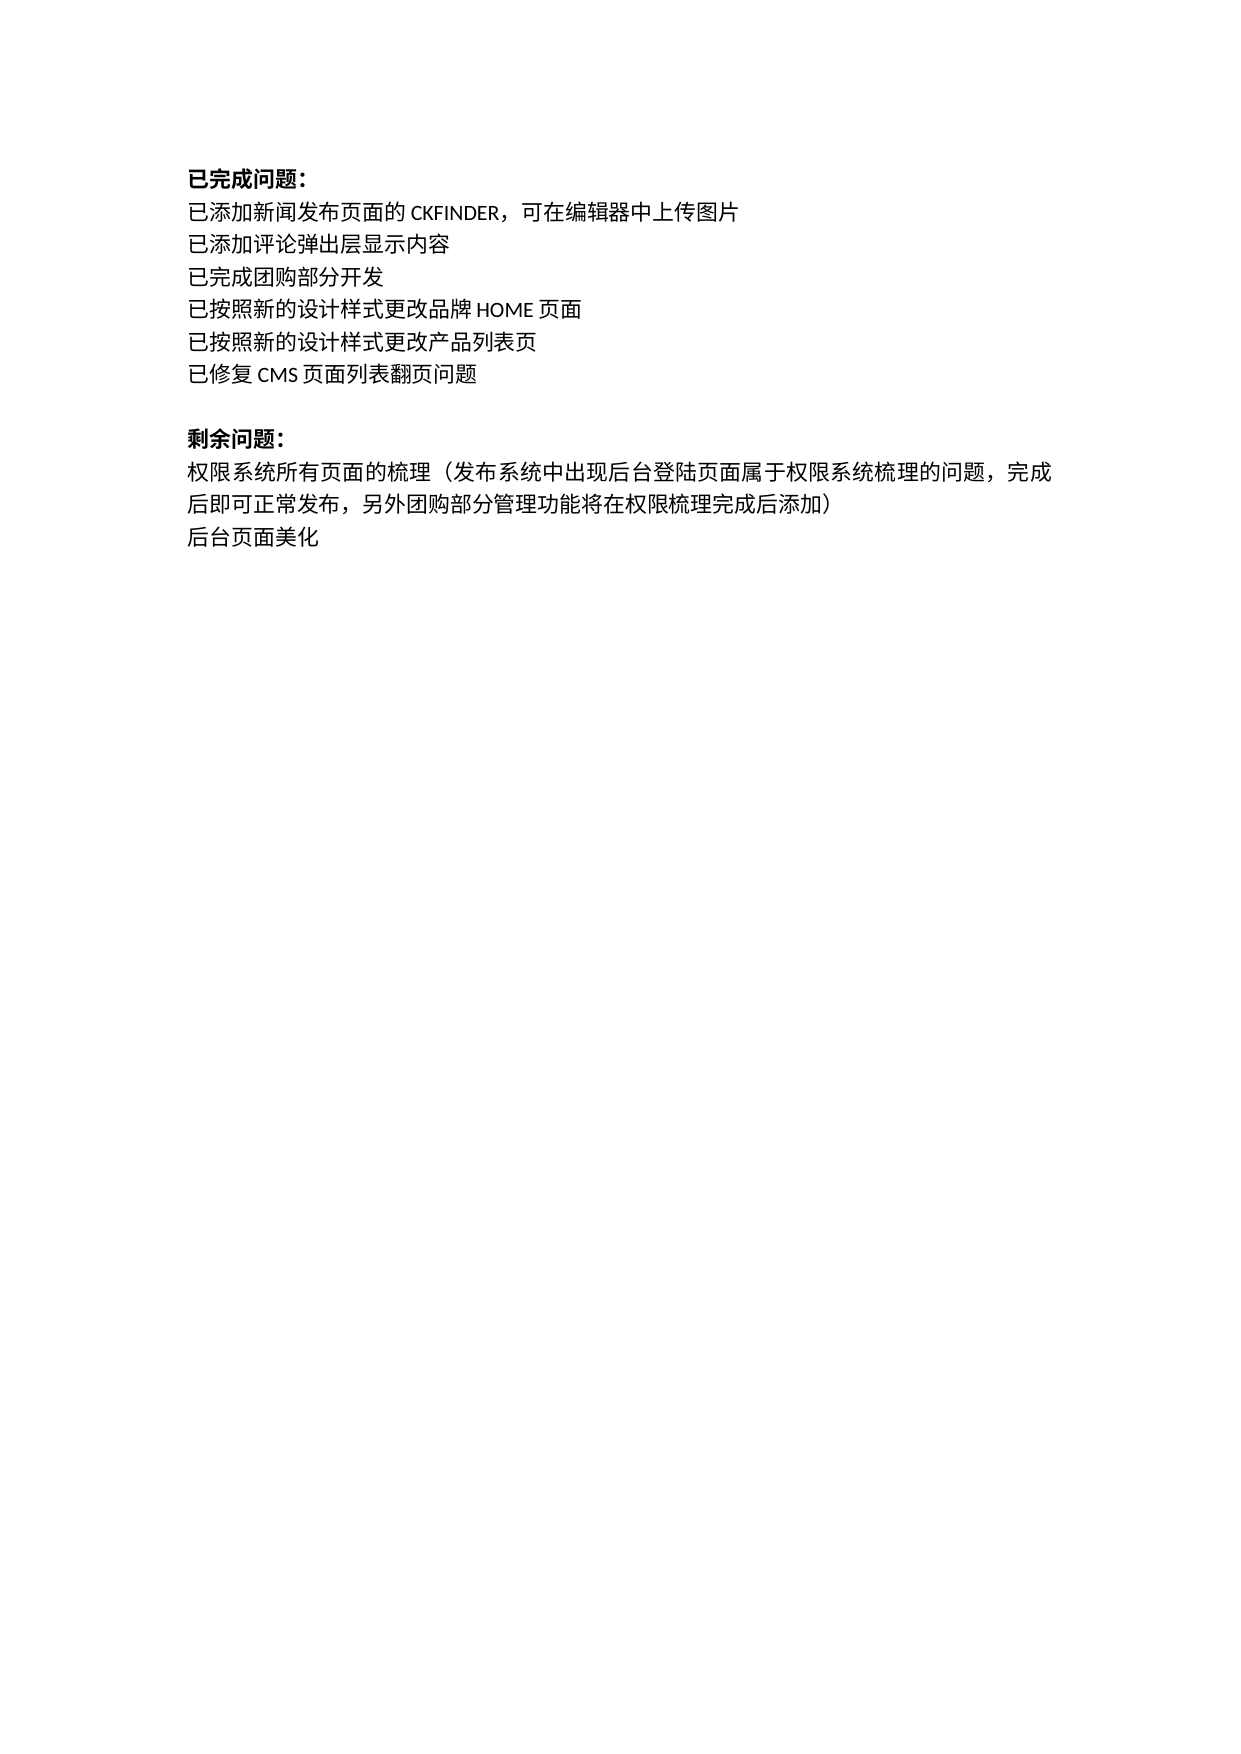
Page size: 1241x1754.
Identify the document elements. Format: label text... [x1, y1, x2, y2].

text 已修复CMS页面列表翻页问题 [187, 357, 1053, 389]
text 已添加新闻发布页面的CKFINDER，可在编辑器中上传图片 [187, 194, 1053, 227]
text 已添加评论弹出层显示内容 [187, 227, 1053, 259]
text 权限系统所有页面的梳理（发布系统中出现后台登陆页面属于权限系统梳理的问题，完成后即可正常发布，另外团购部分管理功能将在权限梳理完成后添加） [187, 454, 1053, 519]
text 已完成团购部分开发 [187, 259, 1053, 292]
text 已按照新的设计样式更改品牌HOME页面 [187, 292, 1053, 324]
text 已按照新的设计样式更改产品列表页 [187, 324, 1053, 357]
text 剩余问题： [187, 422, 1053, 454]
text 后台页面美化 [187, 519, 1053, 552]
text 已完成问题： [187, 162, 1053, 194]
